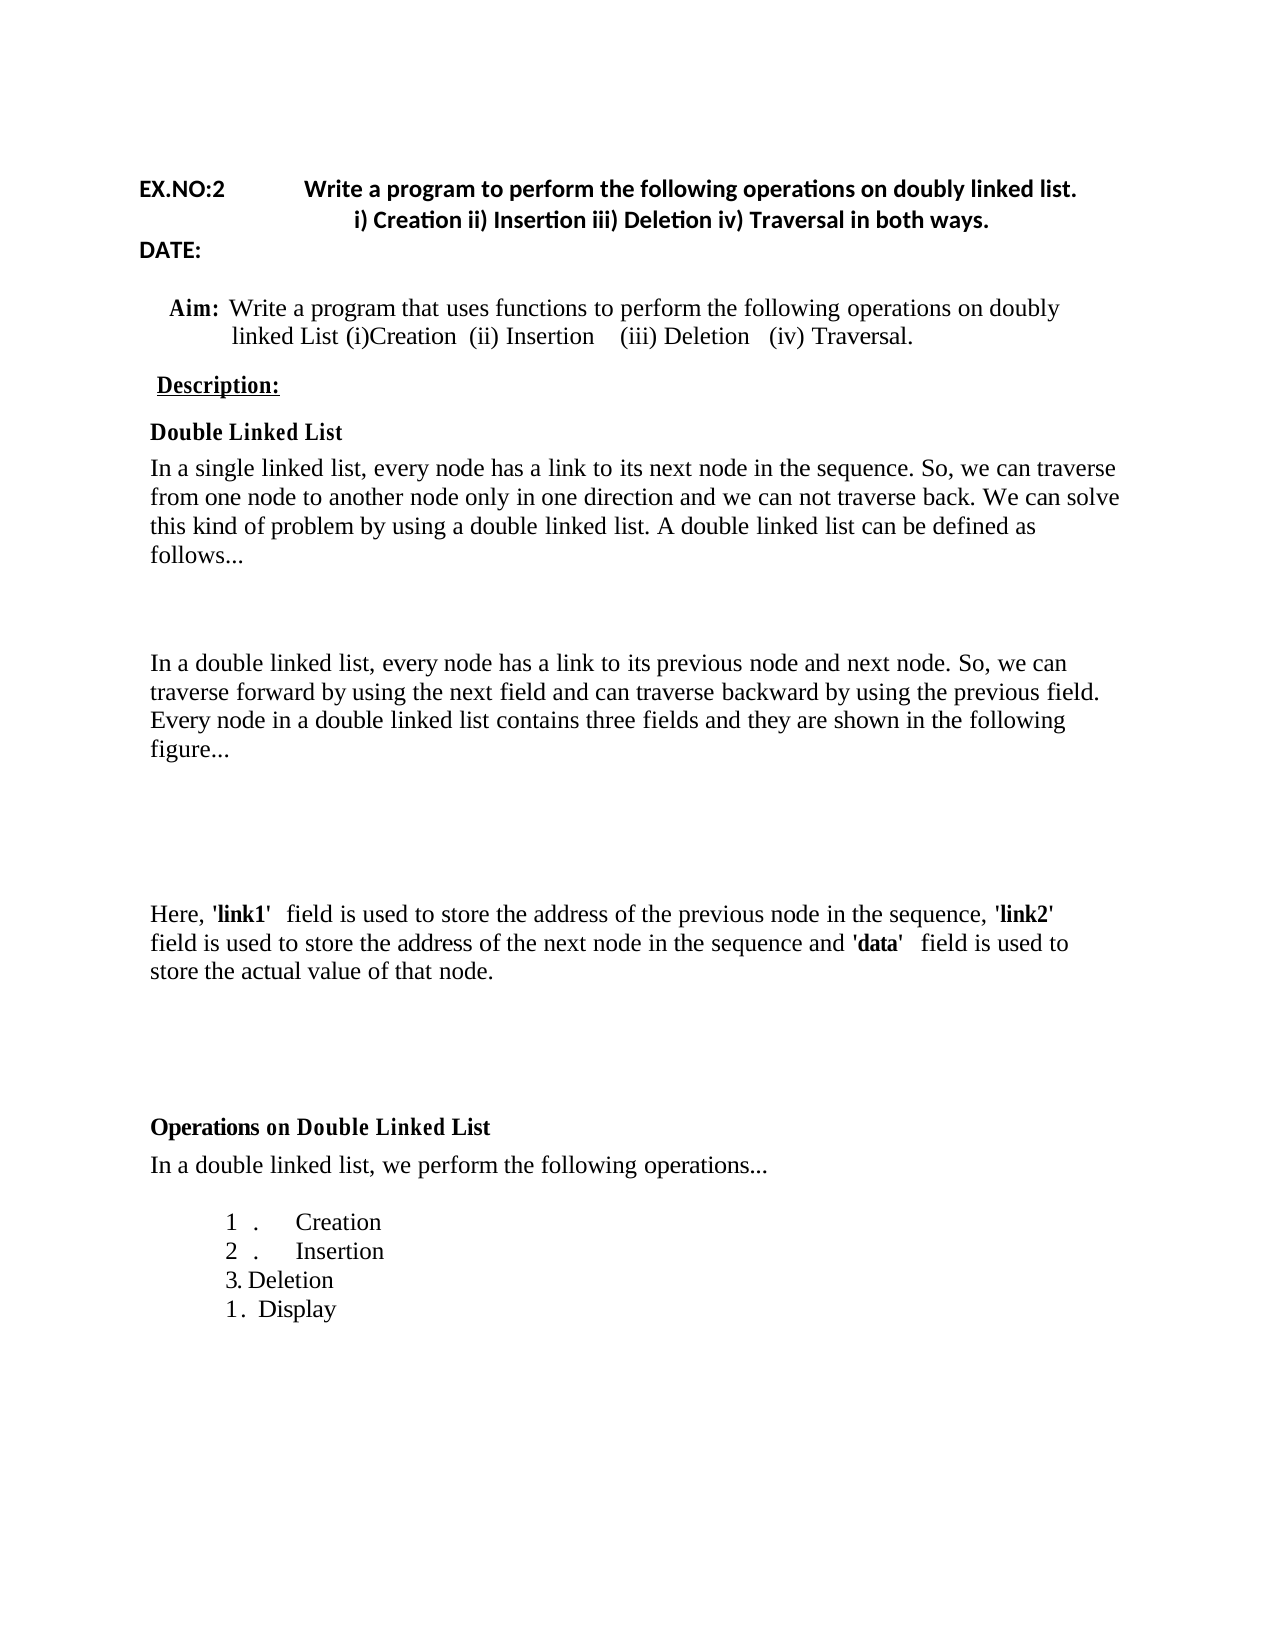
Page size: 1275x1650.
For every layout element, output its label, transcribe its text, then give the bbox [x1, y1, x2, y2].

text DATE: [139, 234, 1147, 265]
text Description: [157, 371, 1147, 399]
list Creation [225, 1208, 1147, 1236]
text In a double linked list, every node has a link to its previous node and next node. So, we can traverse forward by using the next field and can traverse backward by using the previous field. Every node in a double linked list contains three fields and they are shown in the following figure... [150, 649, 1100, 763]
list Insertion [225, 1237, 1147, 1265]
text In a double linked list, we perform the following operations... [150, 1151, 1147, 1179]
list Deletion [225, 1266, 1147, 1294]
text Here, 'link1' field is used to store the address of the previous node in the sequence, 'link2' field is used to store the address of the next node in the sequence and 'data' field is used to store the actual value of that node. [150, 900, 1114, 986]
text Operations on Double Linked List [150, 1113, 1147, 1141]
text EX.NO:2 Write a program to perform the following operations on doubly linked list. [139, 173, 1147, 204]
text In a single linked list, every node has a link to its next node in the sequence. So, we can traverse from one node to another node only in one direction and we can not traverse back. We can solve this kind of problem by using a double linked list. A double linked list can be defined as follows... [150, 454, 1120, 569]
text Aim: Write a program that uses functions to perform the following operations on doubly linked List (i)Creation (ii) Insertion (iii) Deletion (iv) Traversal. [169, 293, 1063, 350]
text Double Linked List [150, 418, 1147, 446]
list Display [225, 1295, 1147, 1323]
text i) Creation ii) Insertion iii) Deletion iv) Traversal in both ways. [139, 204, 1147, 234]
